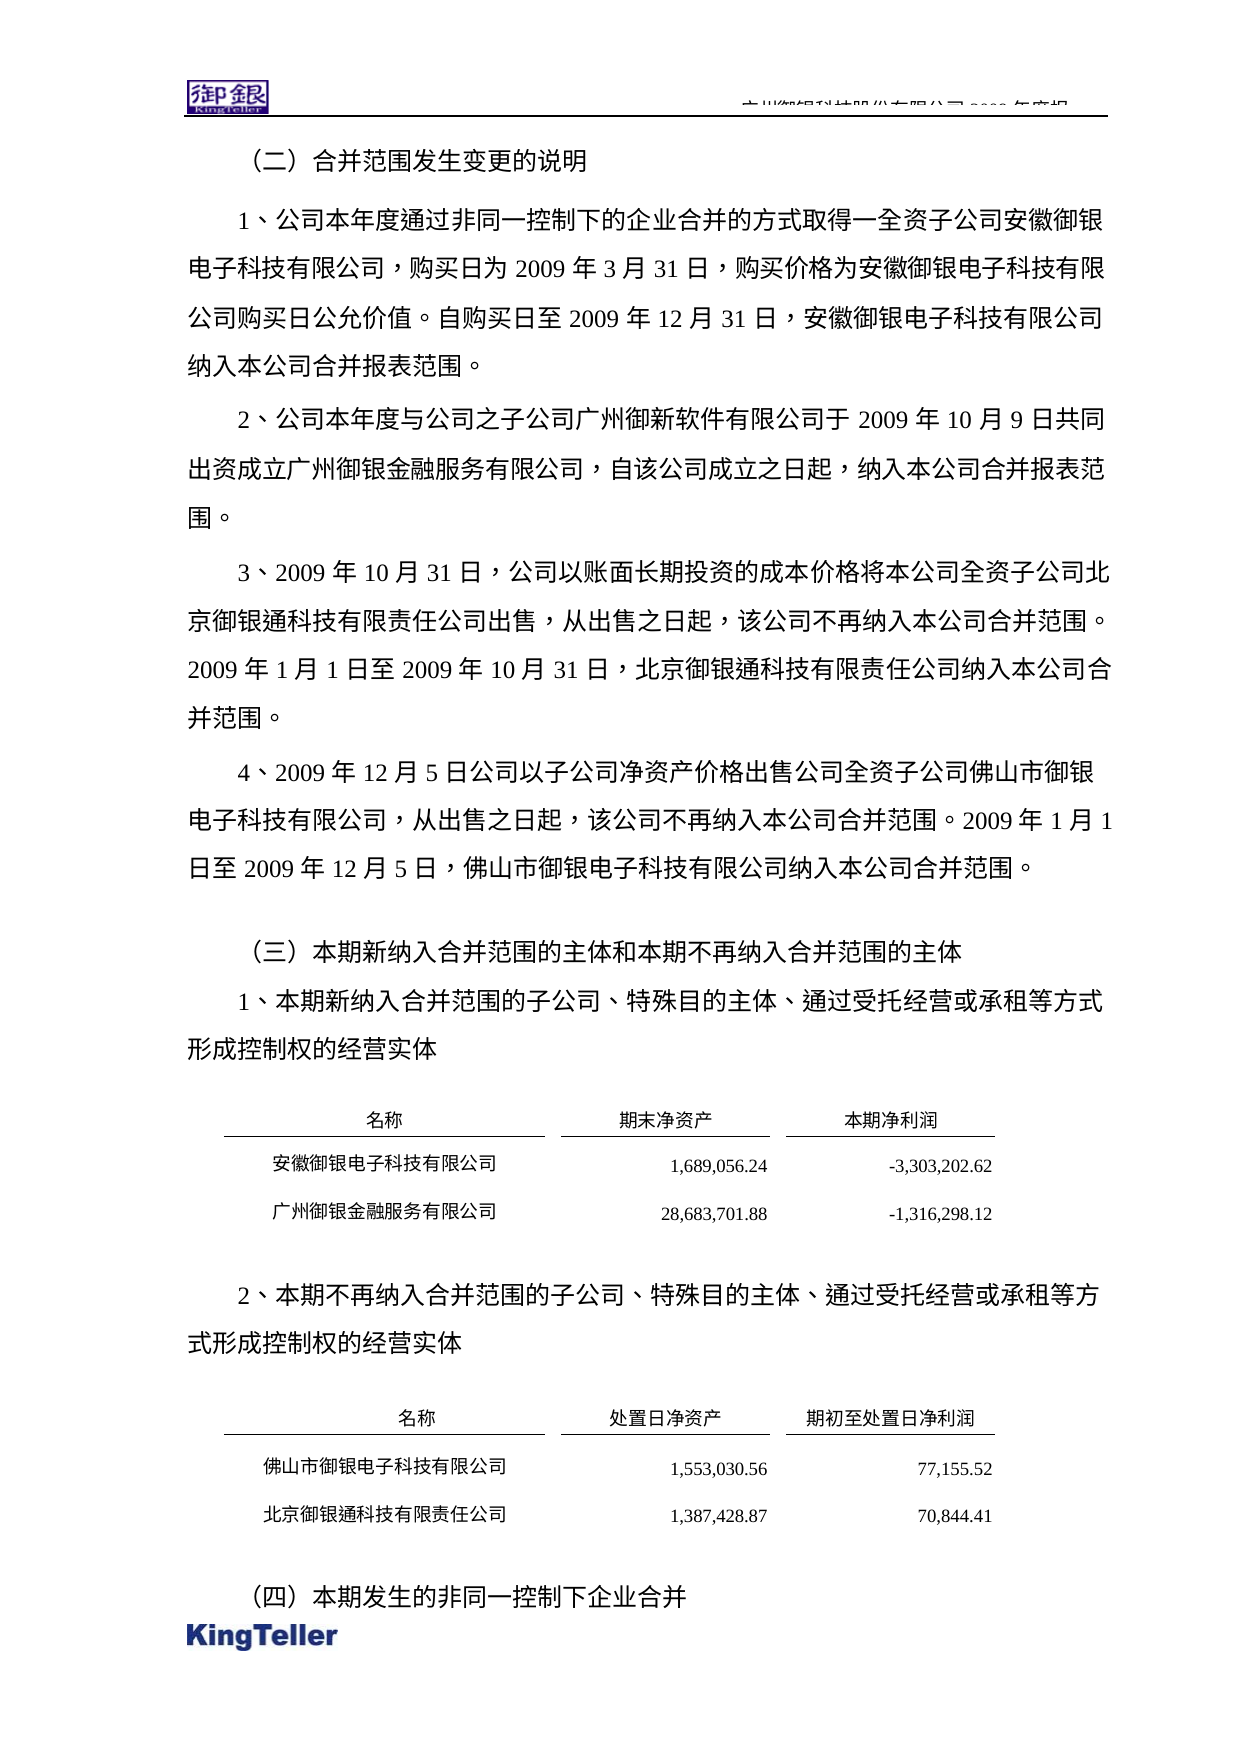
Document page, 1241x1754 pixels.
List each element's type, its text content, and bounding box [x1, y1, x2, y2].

picture [187, 80, 269, 114]
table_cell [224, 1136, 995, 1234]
text 4、2009 年 12 月 5 日公司以子公司净资产价格出售公司全资子公司佛山市御银 [237, 754, 1114, 788]
text （二）合并范围发生变更的说明 [237, 144, 1114, 178]
text 日至 2009 年 12 月 5 日，佛山市御银电子科技有限公司纳入本公司合并范围。 [187, 851, 1114, 885]
text 公司购买日公允价值。自购买日至 2009 年 12 月 31 日，安徽御银电子科技有限公司 纳入本公司合并报表范围。 [187, 301, 1107, 383]
text 电子科技有限公司，从出售之日起，该公司不再纳入本公司合并范围。2009 年 1 月 1 [187, 803, 1114, 837]
text 3、2009 年 10 月 31 日，公司以账面长期投资的成本价格将本公司全资子公司北 京御银通科技有限责任公司出售，从出售之日起，该公司不再纳入本公司合并范围。 2009 年 1 月 1 日至 2009 年 10 月 31 日，北京御银通科技有限责任公司纳入本公司合 并范围。 [187, 555, 1113, 735]
picture [187, 1624, 338, 1651]
text 1、本期新纳入合并范围的子公司、特殊目的主体、通过受托经营或承租等方式 形成控制权的经营实体 [187, 984, 1106, 1066]
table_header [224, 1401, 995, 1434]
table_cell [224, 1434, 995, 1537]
text 1、公司本年度通过非同一控制下的企业合并的方式取得一全资子公司安徽御银 电子科技有限公司，购买日为 2009 年 3 月 31 日，购买价格为安徽御银电子科技有限 [187, 203, 1106, 285]
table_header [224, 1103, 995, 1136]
text 2、本期不再纳入合并范围的子公司、特殊目的主体、通过受托经营或承租等方 式形成控制权的经营实体 [187, 1278, 1114, 1359]
text （四）本期发生的非同一控制下企业合并 [237, 1580, 1114, 1614]
text （三）本期新纳入合并范围的主体和本期不再纳入合并范围的主体 [237, 934, 1114, 968]
text 2、公司本年度与公司之子公司广州御新软件有限公司于 2009 年 10 月 9 日共同 出资成立广州御银金融服务有限公司，自该公司成立之日起，纳入本公司合并报表范 围。 [187, 402, 1106, 535]
